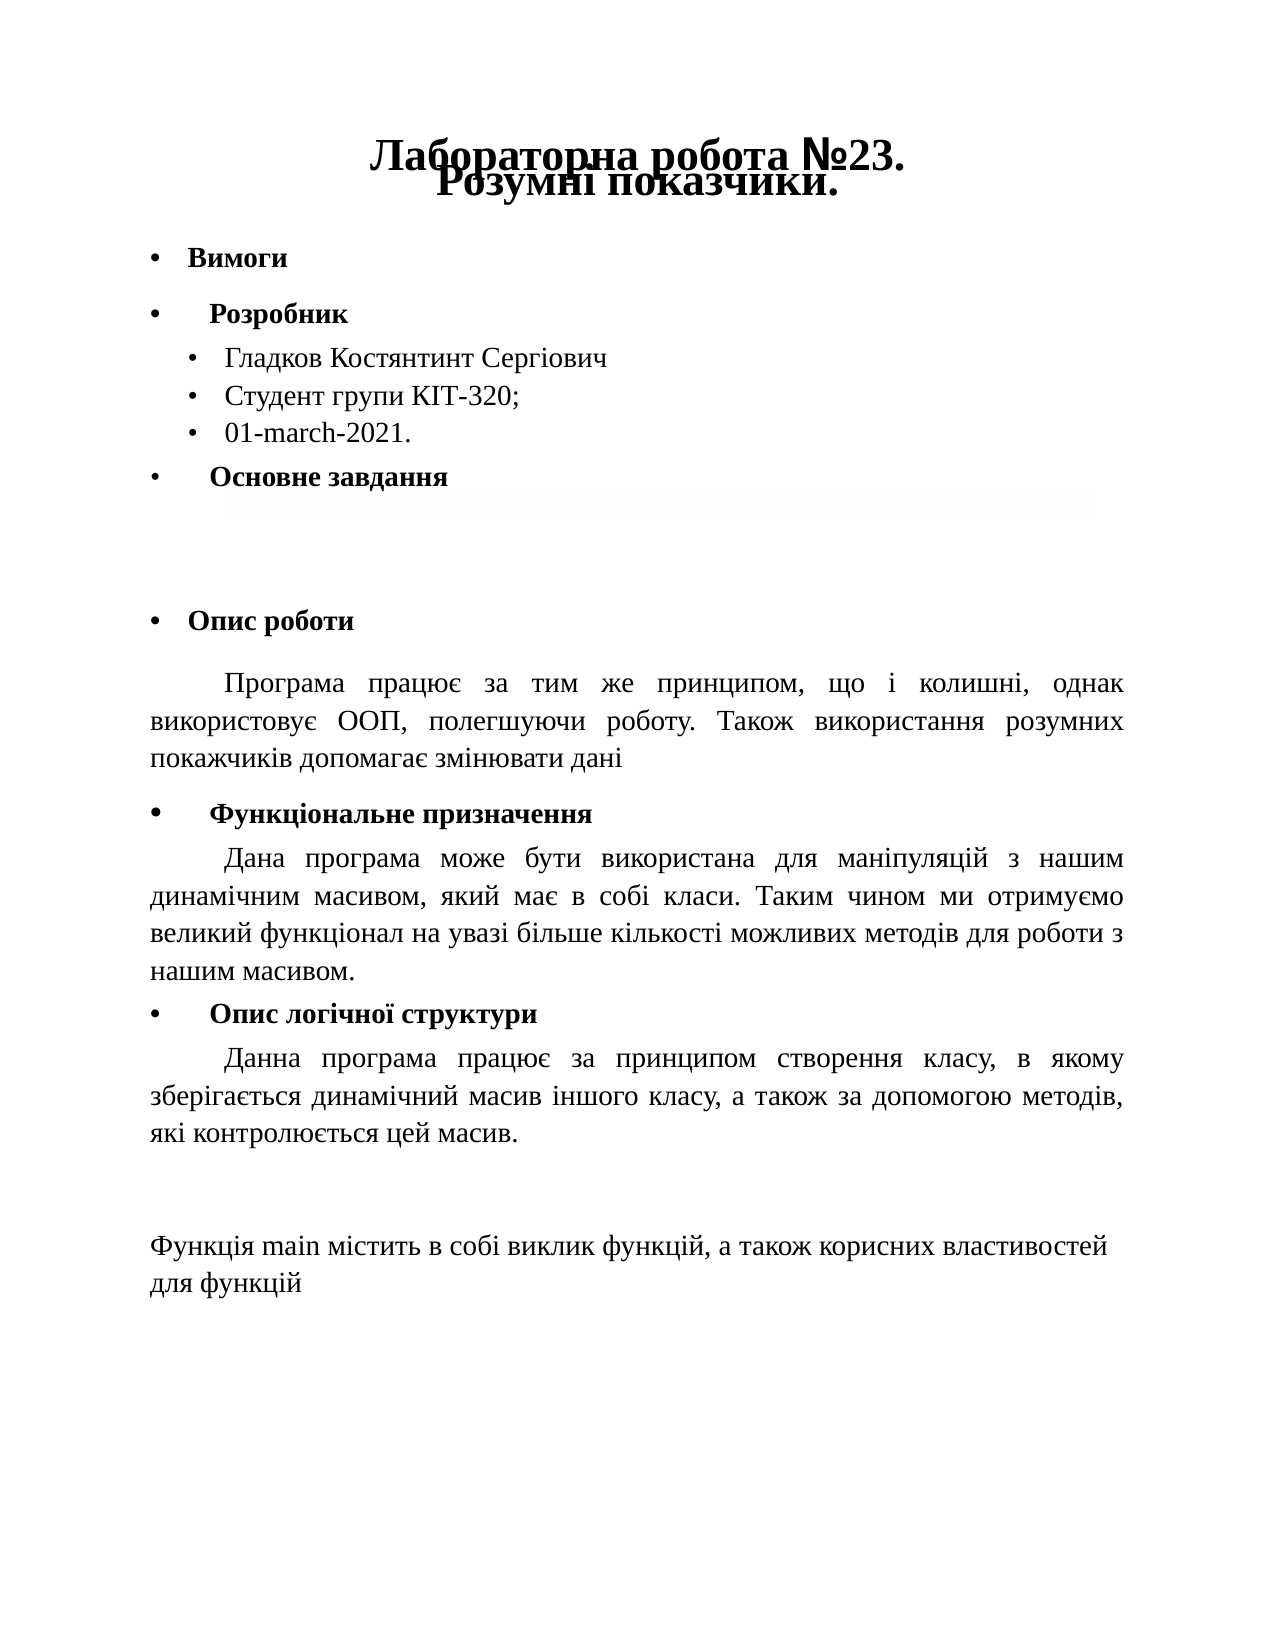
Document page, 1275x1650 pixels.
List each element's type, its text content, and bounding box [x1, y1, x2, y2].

list Опис логічної структури [150, 994, 1125, 1031]
text Лабораторна робота №23. [659, 150, 1125, 175]
text Програма працює за тим же принципом, що і колишні, однак використовує ООП, полегшуючи роботу. Також використання розумних покажчиків допомагає змінювати дані [150, 662, 1125, 775]
text Розумнi показчики. [514, 175, 1125, 200]
text Дана програма може бути використана для маніпуляцій з нашим динамічним масивом, який має в собі класи. Таким чином ми отримуємо великий функціонал на увазі більше кількості можливих методів для роботи з нашим масивом. [150, 837, 1125, 987]
text Лабораторна робота №23. [573, 150, 653, 175]
list Вимоги [150, 237, 1125, 275]
list Студент групи КІТ-320; [187, 375, 1125, 412]
text Данна програма працює за принципом створення класу, в якому зберігається динамічний масив іншого класу, а також за допомогою методів, які контролюється цей масив. [150, 1037, 1125, 1150]
text Розумнi показчики. [150, 175, 513, 200]
list Гладков Костянтинт Сергiович [187, 337, 1125, 375]
list Опис роботи [150, 600, 1125, 637]
list Розробник [150, 294, 1125, 331]
list Функціональне призначення [150, 794, 1125, 831]
text Лабораторна робота №23. [481, 150, 567, 175]
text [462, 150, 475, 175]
text Функція main містить в собі виклик функцій, а також корисних властивостей для функцій [150, 1225, 1125, 1300]
list Основне завдання [150, 456, 1125, 494]
text Лабораторна робота №23. [150, 150, 441, 175]
list 01-march-2021. [187, 412, 1125, 450]
